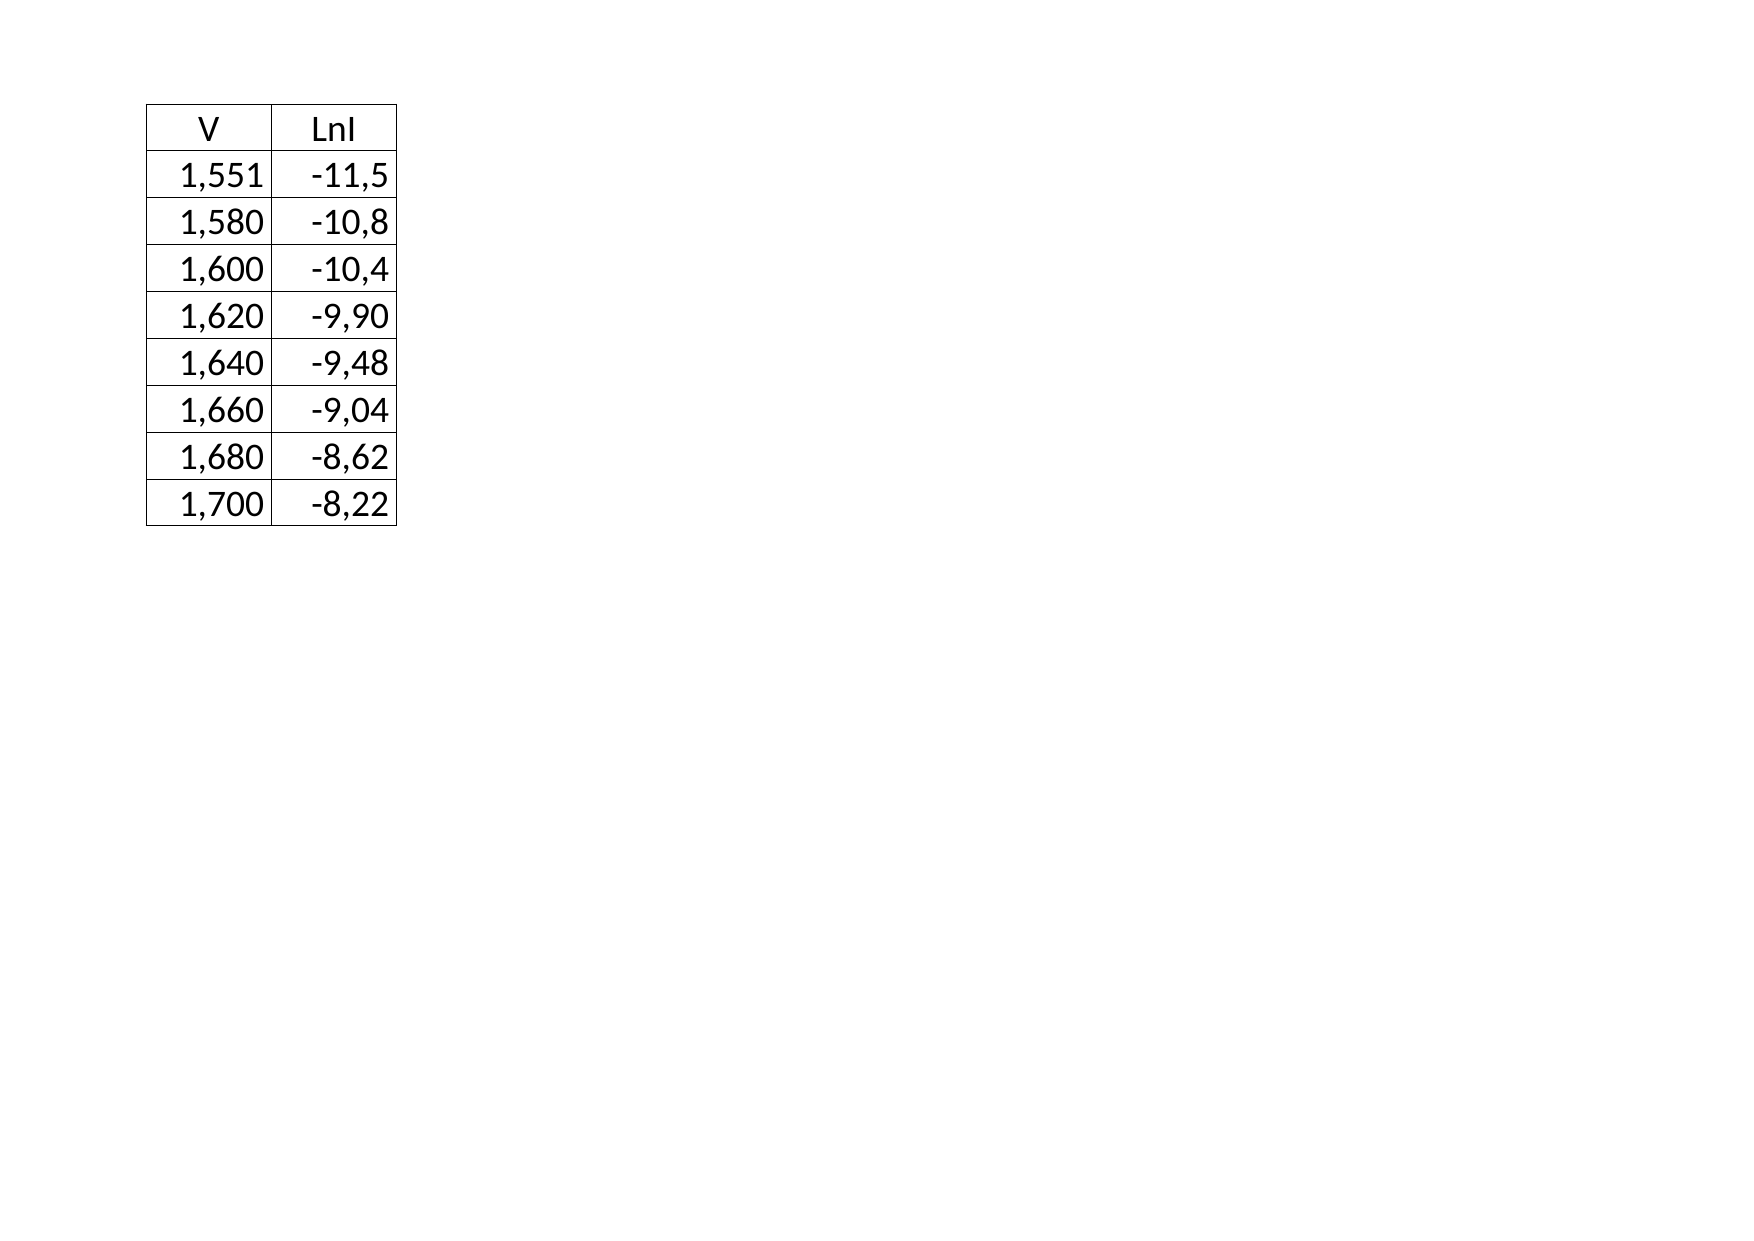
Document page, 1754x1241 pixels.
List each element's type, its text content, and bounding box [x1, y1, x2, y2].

table_cell 1,620 [147, 292, 271, 338]
table_cell -8,22 [272, 480, 396, 525]
table_header V [147, 105, 271, 150]
table_cell 1,680 [147, 433, 271, 478]
table_cell 1,551 [147, 151, 271, 197]
table_cell -8,62 [272, 433, 396, 478]
table_cell -9,04 [272, 386, 396, 432]
table_cell -10,4 [272, 245, 396, 291]
table_cell -9,90 [272, 292, 396, 338]
table_cell -9,48 [272, 339, 396, 385]
table_cell 1,600 [147, 245, 271, 291]
table_cell 1,660 [147, 386, 271, 432]
table_cell 1,640 [147, 339, 271, 385]
table_cell -10,8 [272, 198, 396, 244]
table_cell 1,580 [147, 198, 271, 244]
table_cell -11,5 [272, 151, 396, 197]
table_header LnI [272, 105, 396, 150]
table_cell 1,700 [147, 480, 271, 525]
